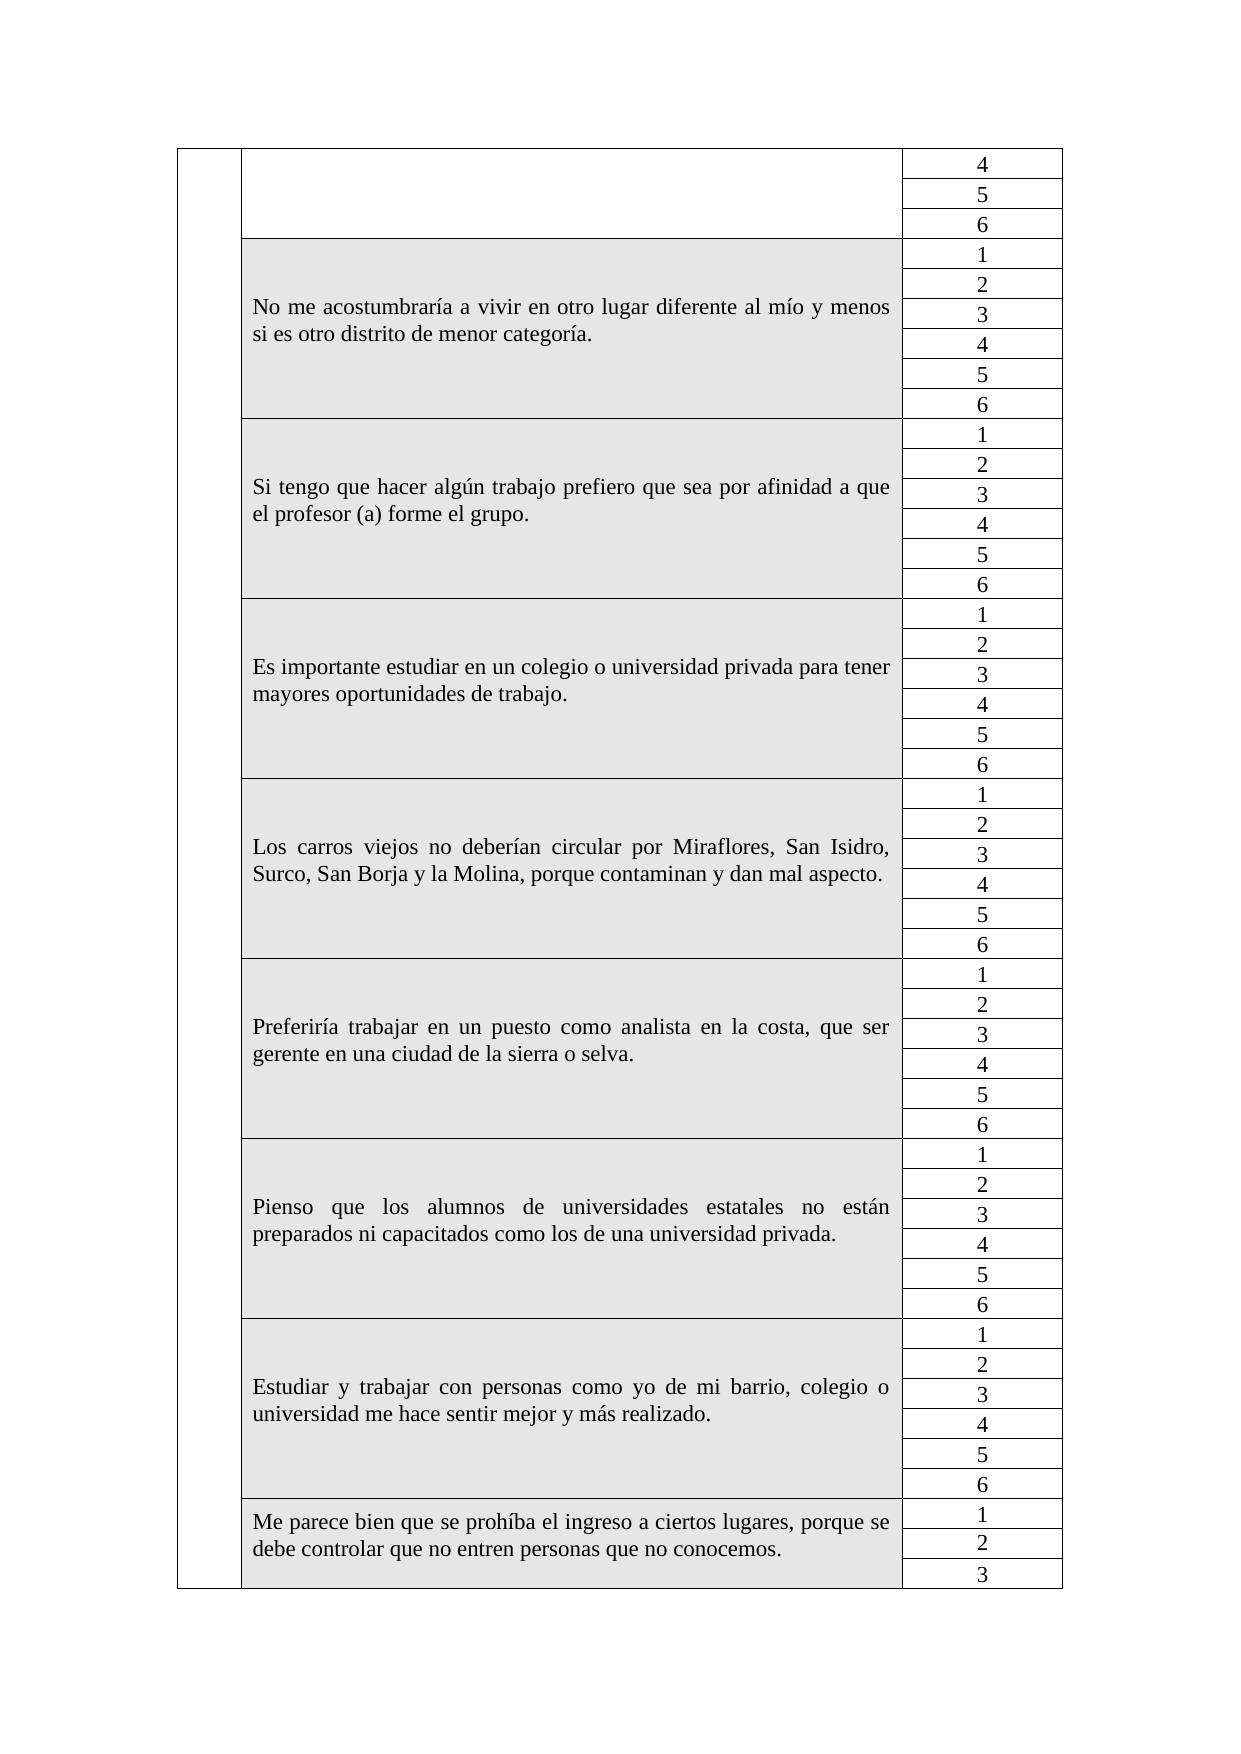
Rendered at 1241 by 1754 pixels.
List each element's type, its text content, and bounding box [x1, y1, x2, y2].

table_cell 5 [903, 1439, 1062, 1468]
table_cell Me parece bien que se prohíba el ingreso a ciertos lugares, porque se debe controlar que no entren personas que no conocemos. [242, 1499, 902, 1588]
table_cell 5 [903, 1079, 1062, 1108]
table_cell 6 [903, 1289, 1062, 1318]
table_cell 5 [903, 179, 1062, 208]
table_cell Preferiría trabajar en un puesto como analista en la costa, que ser gerente en una ciudad de la sierra o selva. [242, 959, 902, 1138]
table_cell 4 [903, 1049, 1062, 1078]
table_cell 2 [903, 629, 1062, 658]
table_cell Si tengo que hacer algún trabajo prefiero que sea por afinidad a que el profesor (a) forme el grupo. [242, 419, 902, 598]
table_cell 2 [903, 1529, 1062, 1558]
table_cell 4 [903, 329, 1062, 358]
table_cell 3 [903, 659, 1062, 688]
table_cell 6 [903, 749, 1062, 778]
table_cell 1 [903, 419, 1062, 448]
table_cell 3 [903, 839, 1062, 868]
table_cell 1 [903, 1499, 1062, 1528]
table_cell 6 [903, 569, 1062, 598]
table_cell 5 [903, 719, 1062, 748]
table_cell Estudiar y trabajar con personas como yo de mi barrio, colegio o universidad me hace sentir mejor y más realizado. [242, 1319, 902, 1498]
table_cell Los carros viejos no deberían circular por Miraflores, San Isidro, Surco, San Borja y la Molina, porque contaminan y dan mal aspecto. [242, 779, 902, 958]
table_cell 2 [903, 1169, 1062, 1198]
table_cell 2 [903, 1349, 1062, 1378]
table_cell Es importante estudiar en un colegio o universidad privada para tener mayores oportunidades de trabajo. [242, 599, 902, 778]
table_cell 2 [903, 809, 1062, 838]
table_cell 1 [903, 1319, 1062, 1348]
table_cell 3 [903, 1379, 1062, 1408]
table_cell 6 [903, 1469, 1062, 1498]
table_cell 5 [903, 359, 1062, 388]
table_cell 5 [903, 539, 1062, 568]
table_cell 1 [903, 599, 1062, 628]
table_cell 6 [903, 929, 1062, 958]
table_cell 3 [903, 1559, 1062, 1588]
table_cell 2 [903, 269, 1062, 298]
table_cell 3 [903, 1199, 1062, 1228]
table_cell 6 [903, 1109, 1062, 1138]
table_cell 2 [903, 449, 1062, 478]
table_cell 3 [903, 299, 1062, 328]
table_cell 1 [903, 239, 1062, 268]
table_cell 1 [903, 1139, 1062, 1168]
table_cell 6 [903, 389, 1062, 418]
table_cell 2 [903, 989, 1062, 1018]
table_cell 5 [903, 899, 1062, 928]
table_cell No me acostumbraría a vivir en otro lugar diferente al mío y menos si es otro distrito de menor categoría. [242, 239, 902, 418]
table_cell 4 [903, 869, 1062, 898]
table_cell 1 [903, 779, 1062, 808]
table_cell Pienso que los alumnos de universidades estatales no están preparados ni capacitados como los de una universidad privada. [242, 1139, 902, 1318]
table_cell 3 [903, 479, 1062, 508]
table_cell 3 [903, 1019, 1062, 1048]
table_cell 4 [903, 689, 1062, 718]
table_cell 4 [903, 509, 1062, 538]
table_cell 5 [903, 1259, 1062, 1288]
table_cell 4 [903, 1229, 1062, 1258]
table_cell 1 [903, 959, 1062, 988]
table_cell 4 [903, 1409, 1062, 1438]
table_cell 4 [903, 149, 1062, 178]
table_cell 6 [903, 209, 1062, 238]
